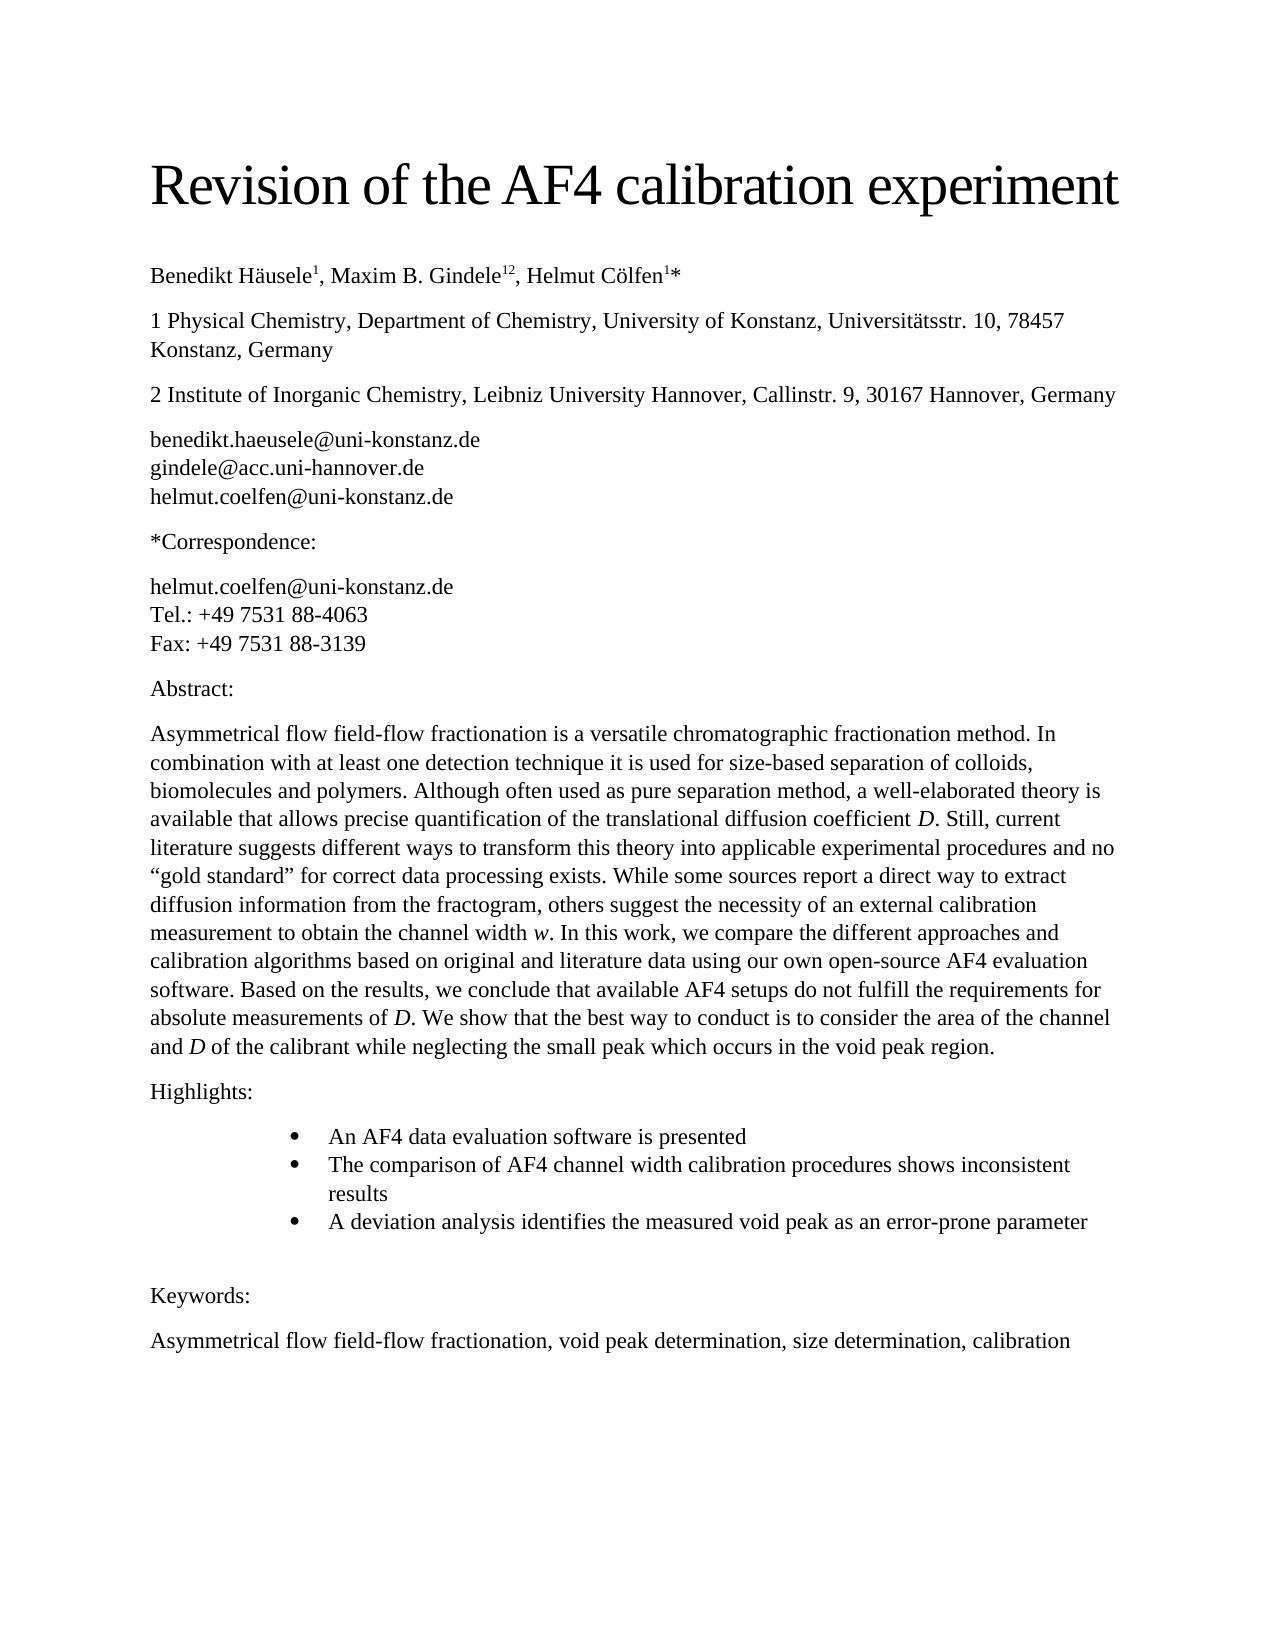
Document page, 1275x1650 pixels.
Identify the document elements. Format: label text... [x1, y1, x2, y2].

list The comparison of AF4 channel width calibration procedures shows inconsistent results [291, 1152, 1125, 1206]
list A deviation analysis identifies the measured void peak as an error-prone parameter [291, 1208, 1125, 1235]
text Asymmetrical flow field-flow fractionation is a versatile chromatographic fractionation method. In combination with at least one detection technique it is used for size-based separation of colloids, biomolecules and polymers. Although often used as pure separation method, a well-elaborated theory is available that allows precise quantification of the translational diffusion coefficient D. Still, current literature suggests different ways to transform this theory into applicable experimental procedures and no “gold standard” for correct data processing exists. While some sources report a direct way to extract diffusion information from the fractogram, others suggest the necessity of an external calibration measurement to obtain the channel width w. In this work, we compare the different approaches and calibration algorithms based on original and literature data using our own open-source AF4 evaluation software. Based on the results, we conclude that available AF4 setups do not fulfill the requirements for absolute measurements of D. We show that the best way to conduct is to consider the area of the channel and D of the calibrant while neglecting the small peak which occurs in the void peak region. [150, 720, 1125, 1059]
text Highlights: [150, 1078, 1125, 1104]
text 2 Institute of Inorganic Chemistry, Leibniz University Hannover, Callinstr. 9, 30167 Hannover, Germany [150, 381, 1125, 407]
list An AF4 data evaluation software is presented [291, 1123, 1125, 1149]
text benedikt.haeusele@uni-konstanz.de gindele@acc.uni-hannover.de helmut.coelfen@uni-konstanz.de [150, 426, 1125, 509]
text Asymmetrical flow field-flow fractionation, void peak determination, size determination, calibration [150, 1327, 1125, 1353]
text Benedikt Häusele1, Maxim B. Gindele12, Helmut Cölfen1* [150, 262, 1125, 288]
text helmut.coelfen@uni-konstanz.de Tel.: +49 7531 88-4063 Fax: +49 7531 88-3139 [150, 573, 1125, 656]
title Revision of the AF4 calibration experiment [150, 150, 1125, 217]
text Keywords: [150, 1282, 1125, 1308]
text *Correspondence: [150, 528, 1125, 554]
text Abstract: [150, 675, 1125, 701]
text 1 Physical Chemistry, Department of Chemistry, University of Konstanz, Universitätsstr. 10, 78457 Konstanz, Germany [150, 307, 1125, 362]
